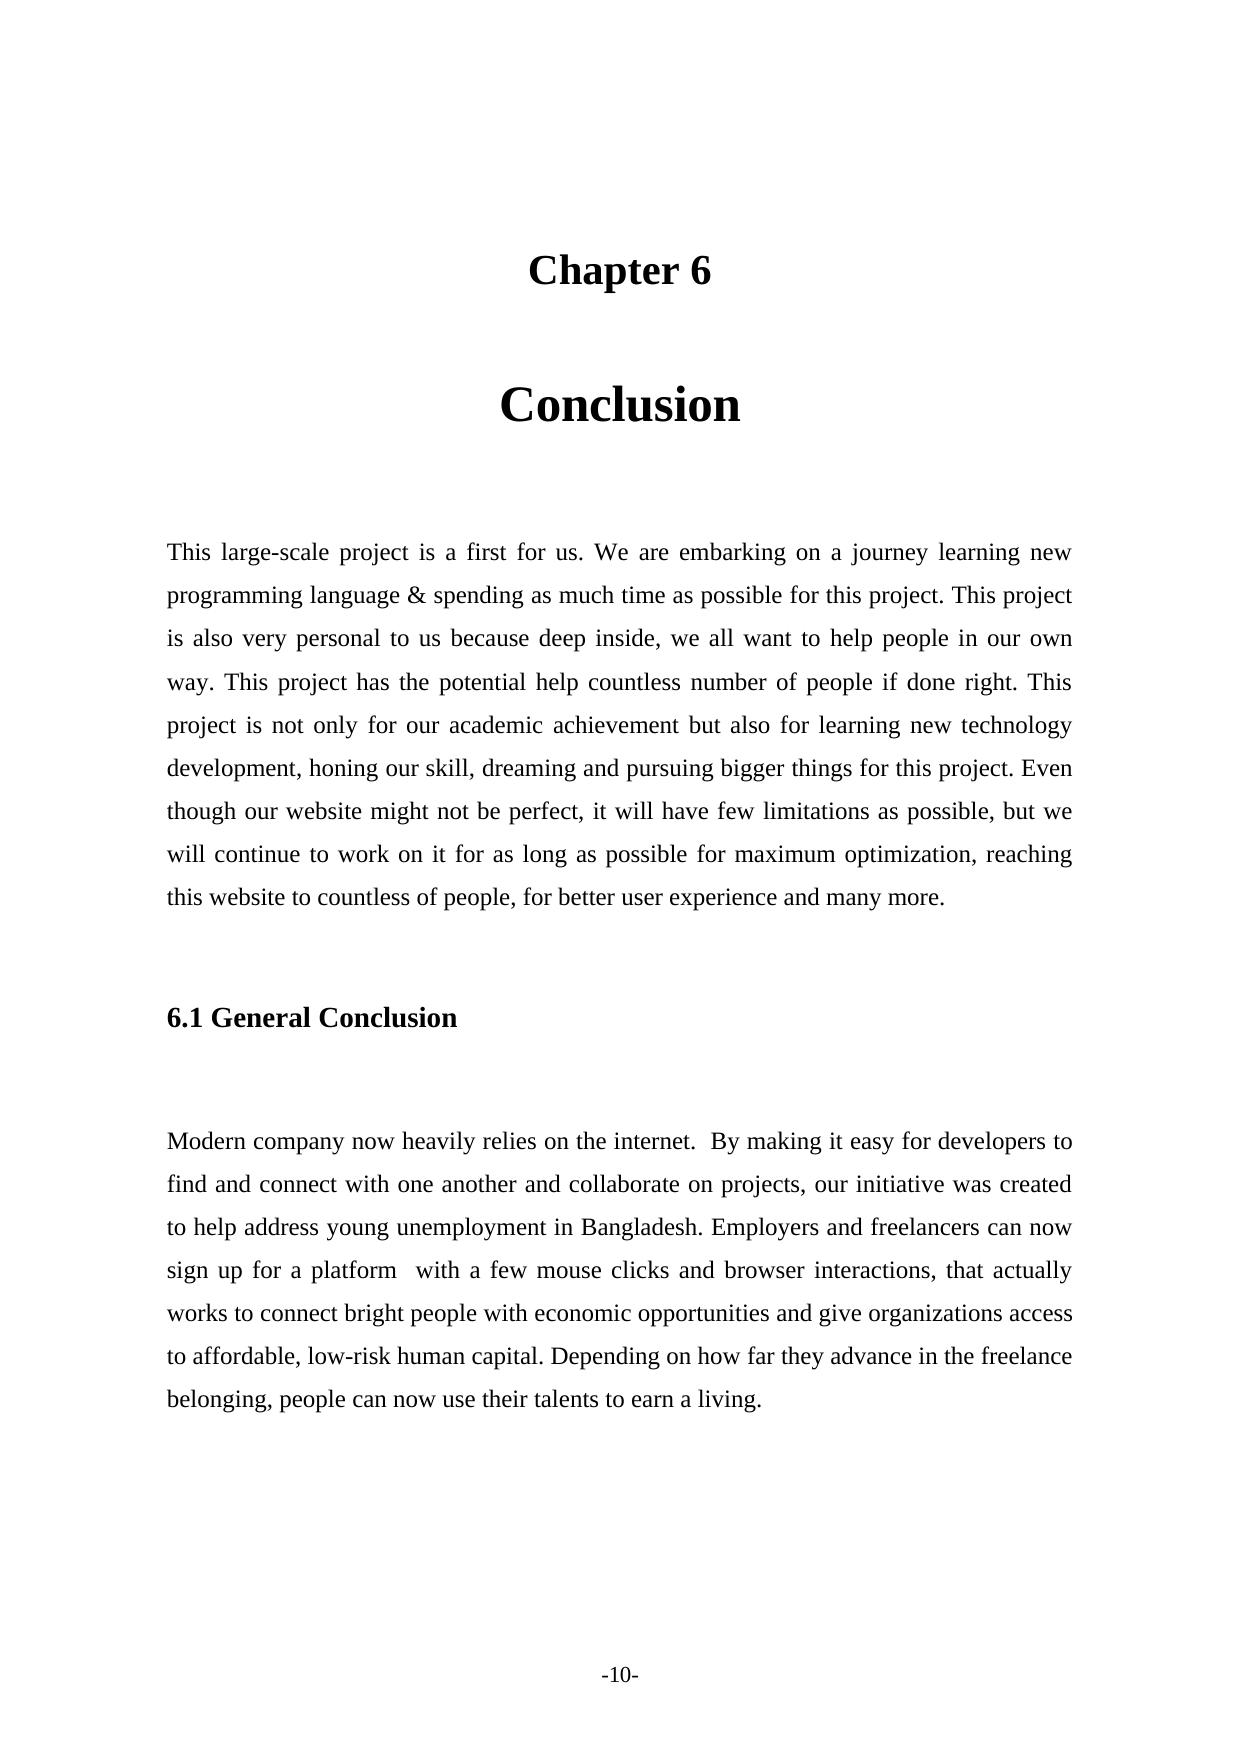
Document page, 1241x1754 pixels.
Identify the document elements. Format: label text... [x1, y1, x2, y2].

subtitle Conclusion [235, 374, 1005, 433]
text Modern company now heavily relies on the internet. By making it easy for developers to find and connect with one another and collaborate on projects, our initiative was created to help address young unemployment in Bangladesh. Employers and freelancers can now sign up for a platform with a few mouse clicks and browser interactions, that actually works to connect bright people with economic opportunities and give organizations access to affordable, low-risk human capital. Depending on how far they advance in the freelance belonging, people can now use their talents to earn a living. [167, 1126, 1073, 1413]
text This large-scale project is a first for us. We are embarking on a journey learning new programming language & spending as much time as possible for this project. This project is also very personal to us because deep inside, we all want to help people in our own way. This project has the potential help countless number of people if done right. This project is not only for our academic achievement but also for learning new technology development, honing our skill, dreaming and pursuing bigger things for this project. Even though our website might not be perfect, it will have few limitations as possible, but we will continue to work on it for as long as possible for maximum optimization, reaching this website to countless of people, for better user experience and many more. [167, 537, 1073, 911]
text Chapter 6 [235, 244, 1005, 294]
text 6.1 General Conclusion [167, 1000, 1073, 1034]
